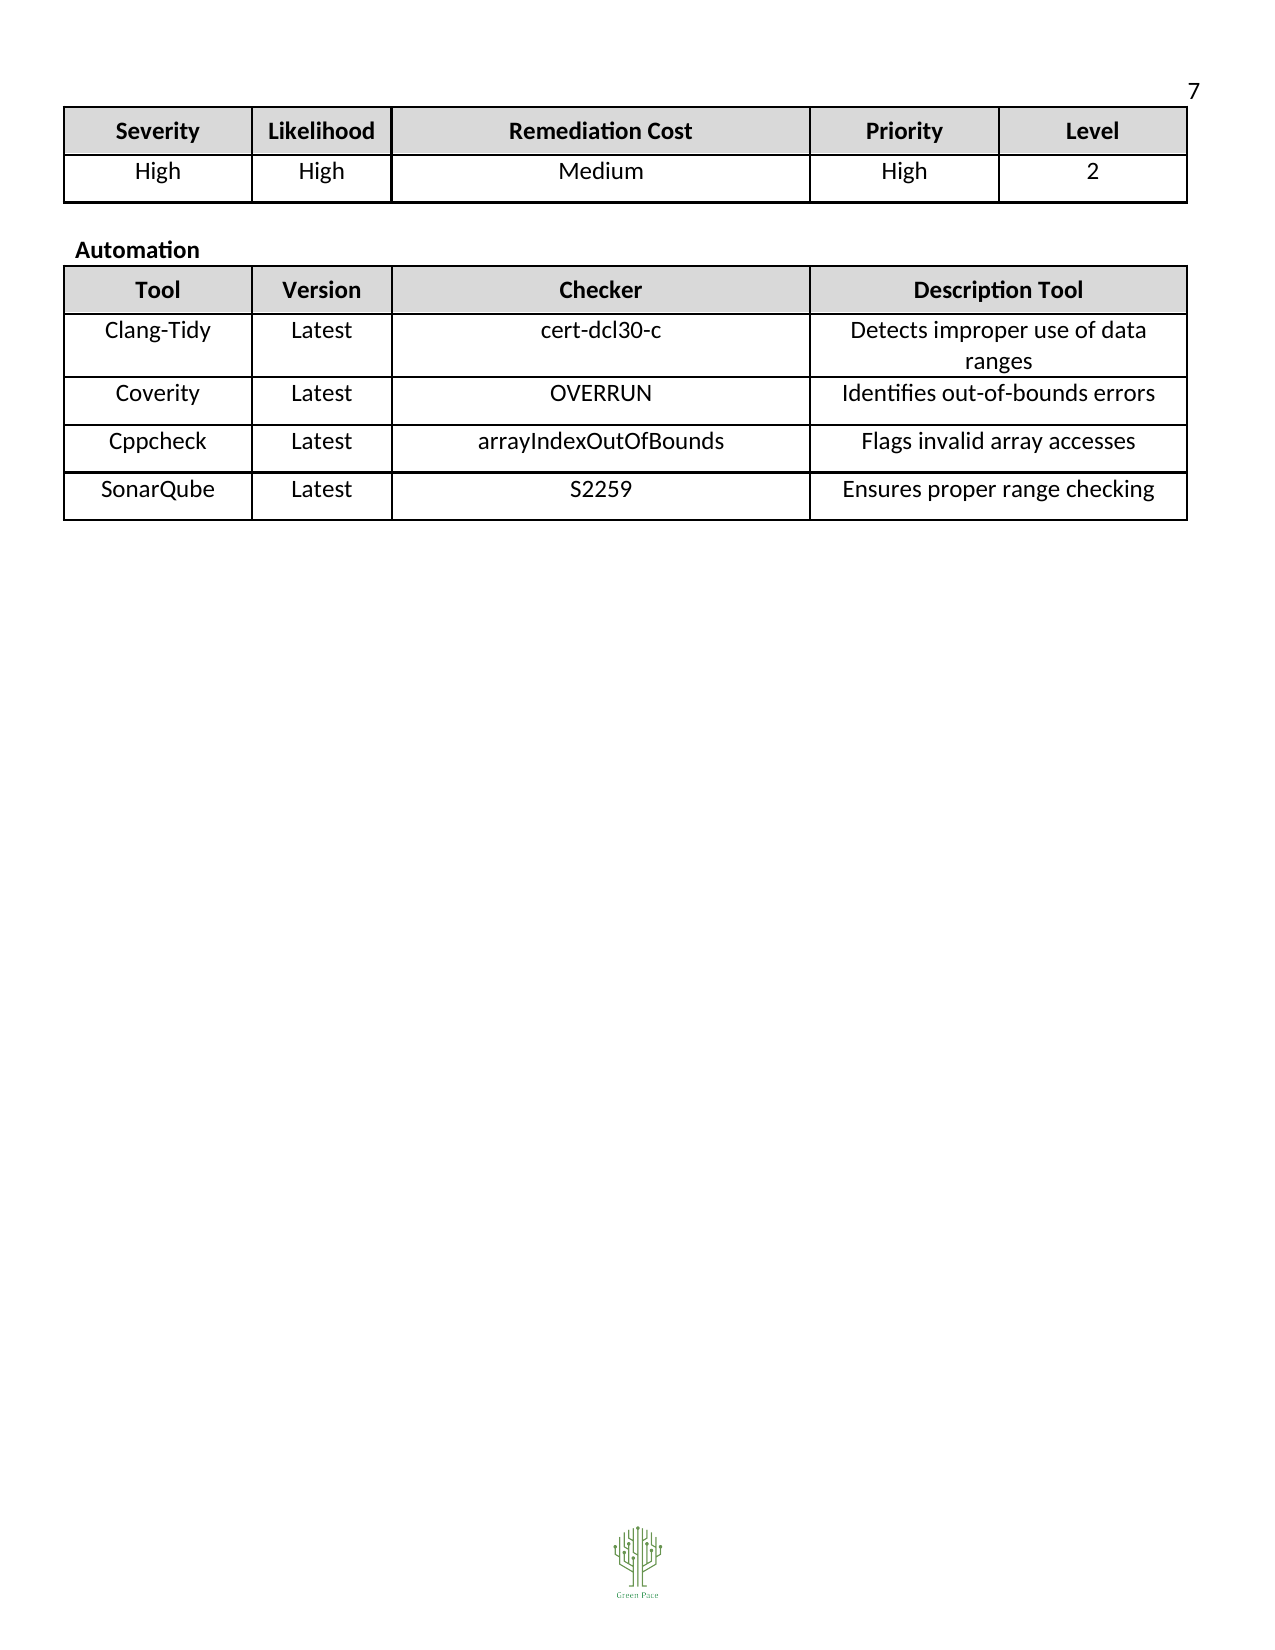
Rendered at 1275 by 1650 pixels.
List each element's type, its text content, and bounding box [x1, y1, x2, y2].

table_cell 2 [1000, 156, 1186, 201]
table_cell Cppcheck [65, 426, 251, 471]
table_cell Medium [393, 156, 809, 201]
table_cell Detects improper use of data ranges [811, 315, 1186, 376]
table_header Severity [65, 108, 251, 153]
table_header Likelihood [253, 108, 390, 153]
table_cell Ensures proper range checking [811, 474, 1186, 519]
table_cell Coverity [65, 378, 251, 423]
table_cell High [253, 156, 390, 201]
table_cell Latest [253, 474, 391, 519]
table_header Checker [393, 267, 809, 312]
table_cell Latest [253, 426, 391, 471]
table_header Priority [811, 108, 998, 153]
table_cell Identifies out-of-bounds errors [811, 378, 1186, 423]
table_cell Latest [253, 378, 391, 423]
table_header Level [1000, 108, 1186, 153]
text Automation [75, 234, 1200, 264]
table_cell High [811, 156, 998, 201]
table_header Description Tool [811, 267, 1186, 312]
table_cell OVERRUN [393, 378, 809, 423]
table_cell Clang-Tidy [65, 315, 251, 376]
table_cell High [65, 156, 251, 201]
table_cell Latest [253, 315, 391, 376]
table_cell SonarQube [65, 474, 251, 519]
table_cell cert-dcl30-c [393, 315, 809, 376]
table_header Tool [65, 267, 251, 312]
table_cell Flags invalid array accesses [811, 426, 1186, 471]
table_cell arrayIndexOutOfBounds [393, 426, 809, 471]
picture [605, 1521, 670, 1606]
table_cell S2259 [393, 474, 809, 519]
table_header Version [253, 267, 391, 312]
table_header Remediation Cost [393, 108, 809, 153]
